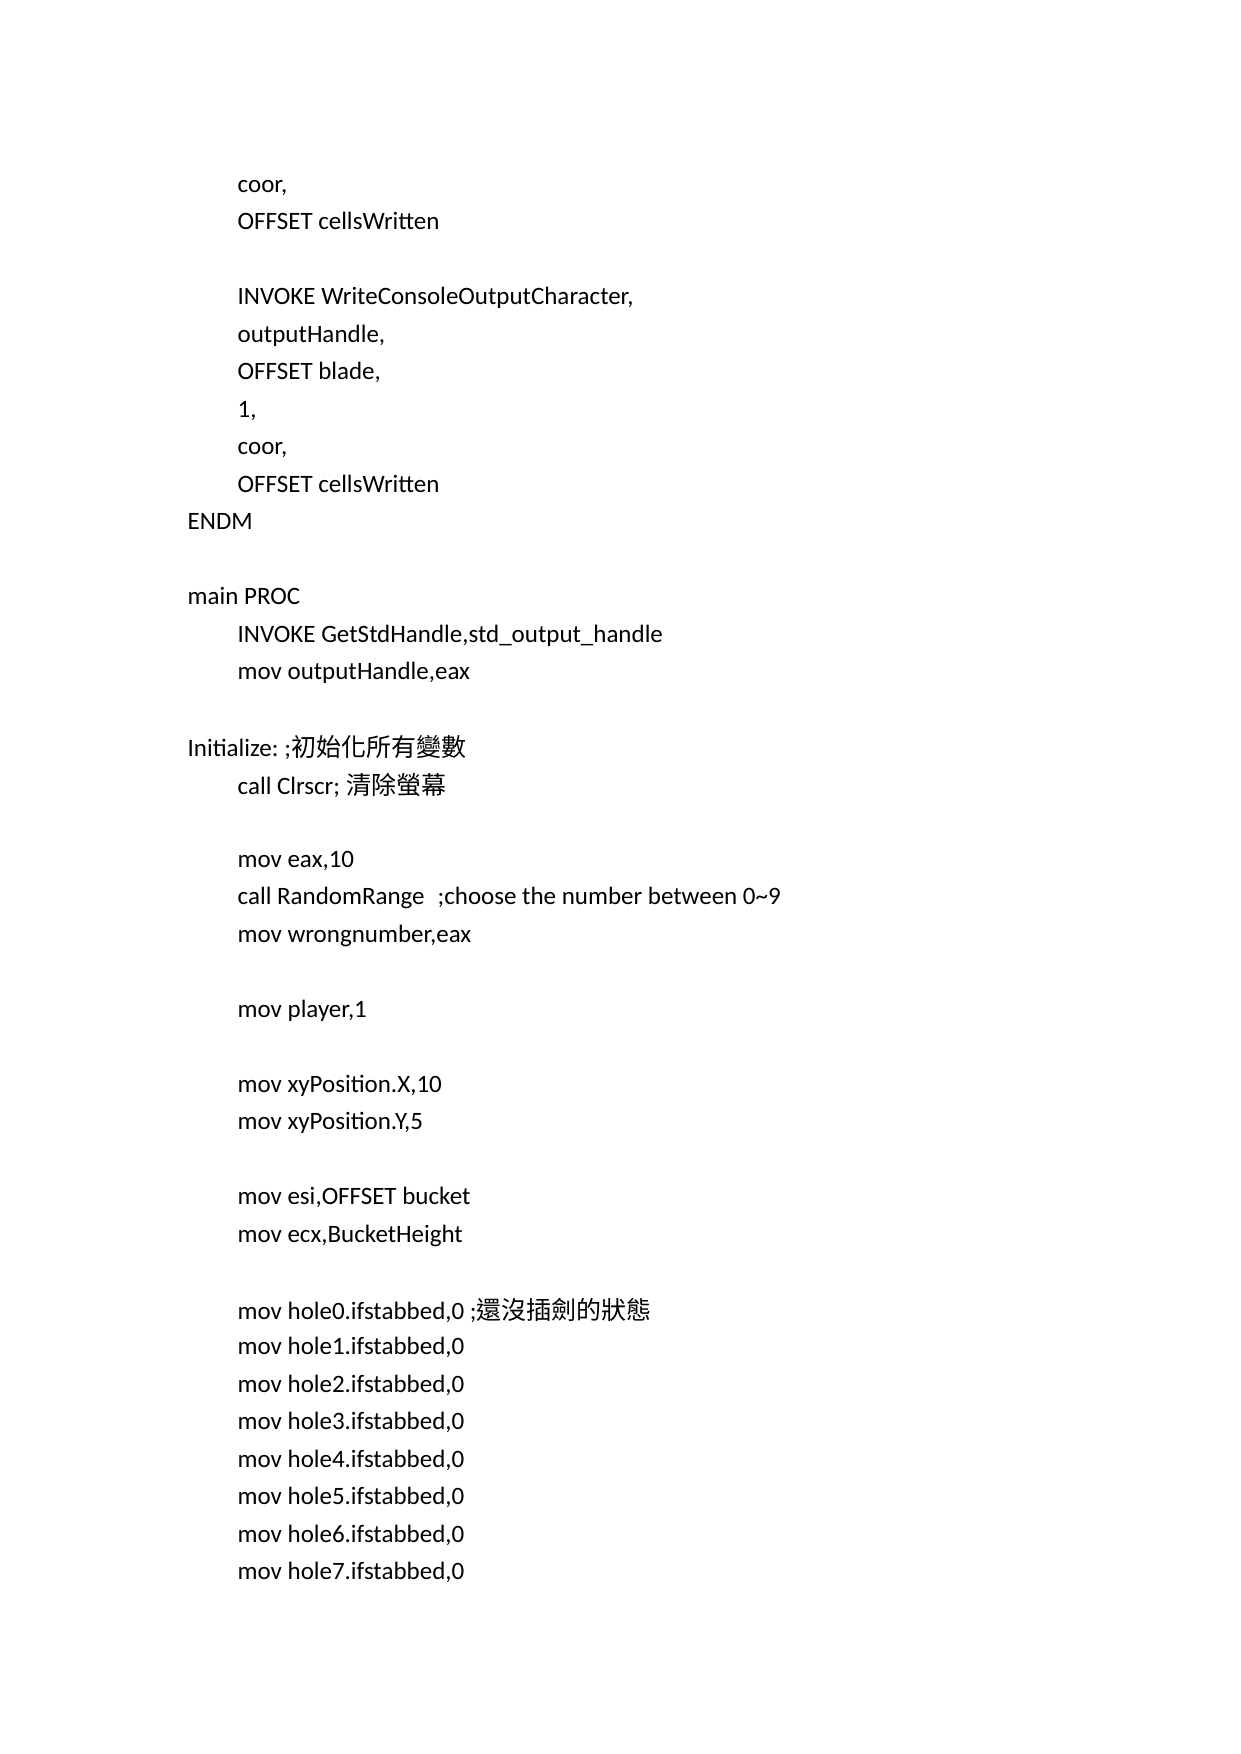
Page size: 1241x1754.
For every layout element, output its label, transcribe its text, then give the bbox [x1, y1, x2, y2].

text call RandomRange ;choose the number between 0~9 [187, 877, 1053, 914]
text main PROC [187, 577, 1053, 614]
text INVOKE GetStdHandle,std_output_handle [187, 614, 1053, 652]
text mov esi,OFFSET bucket [187, 1177, 1053, 1214]
text mov hole7.ifstabbed,0 [187, 1552, 1053, 1589]
text mov hole1.ifstabbed,0 [187, 1327, 1053, 1364]
text mov hole3.ifstabbed,0 [187, 1402, 1053, 1439]
text mov eax,10 [187, 839, 1053, 877]
text mov xyPosition.Y,5 [187, 1102, 1053, 1139]
text OFFSET cellsWritten [187, 464, 1053, 502]
text call Clrscr; 清除螢幕 [187, 764, 1053, 802]
text OFFSET blade, [187, 352, 1053, 389]
text mov hole5.ifstabbed,0 [187, 1477, 1053, 1514]
text coor, [187, 164, 1053, 202]
text ENDM [187, 502, 1053, 539]
text mov xyPosition.X,10 [187, 1064, 1053, 1102]
text mov ecx,BucketHeight [187, 1214, 1053, 1252]
text outputHandle, [187, 314, 1053, 352]
text mov hole6.ifstabbed,0 [187, 1514, 1053, 1552]
text mov wrongnumber,eax [187, 914, 1053, 952]
text 1, [187, 389, 1053, 427]
text OFFSET cellsWritten [187, 202, 1053, 239]
text mov hole4.ifstabbed,0 [187, 1439, 1053, 1477]
text mov outputHandle,eax [187, 652, 1053, 689]
text INVOKE WriteConsoleOutputCharacter, [187, 277, 1053, 314]
text mov player,1 [187, 989, 1053, 1027]
text mov hole2.ifstabbed,0 [187, 1364, 1053, 1402]
text mov hole0.ifstabbed,0 ;還沒插劍的狀態 [187, 1289, 1053, 1327]
text Initialize: ;初始化所有變數 [187, 727, 1053, 764]
text coor, [187, 427, 1053, 464]
